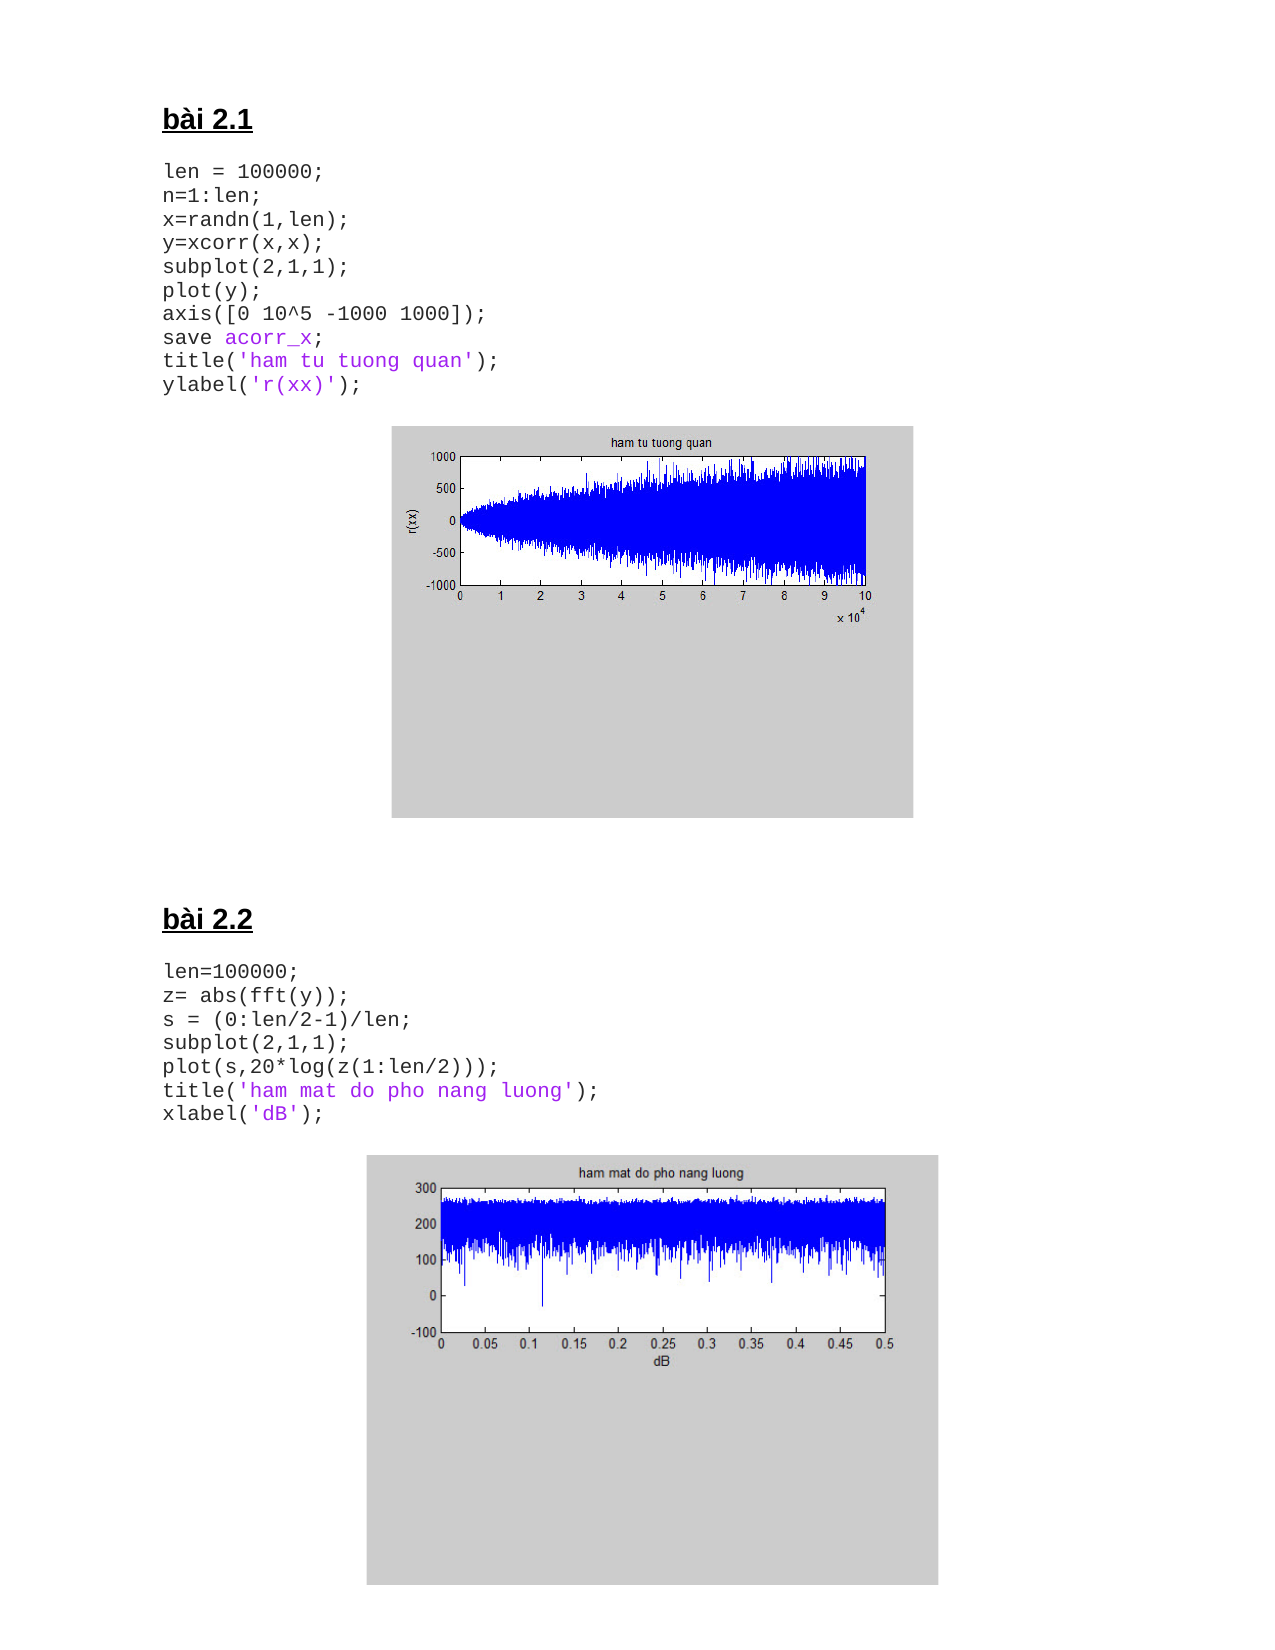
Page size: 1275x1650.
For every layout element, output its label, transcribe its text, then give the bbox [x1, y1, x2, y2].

text subplot(2,1,1); [162, 256, 1143, 279]
text ylabel('r(xx)'); [162, 374, 1143, 398]
text len = 100000; [162, 161, 1143, 185]
text xlabel('dB'); [162, 1103, 1143, 1127]
text title('ham tu tuong quan'); [162, 351, 1143, 374]
text y=xcorr(x,x); [162, 232, 1143, 256]
text subplot(2,1,1); [162, 1032, 1143, 1056]
text x=randn(1,len); [162, 209, 1143, 232]
text axis([0 10^5 -1000 1000]); [162, 303, 1143, 327]
text n=1:len; [162, 185, 1143, 209]
text len=100000; [162, 961, 1143, 985]
text plot(y); [162, 279, 1143, 303]
text title('ham mat do pho nang luong'); [162, 1079, 1143, 1103]
text plot(s,20*log(z(1:len/2))); [162, 1056, 1143, 1079]
text save acorr_x; [162, 327, 1143, 351]
picture [391, 426, 914, 818]
picture [366, 1155, 939, 1585]
text bài 2.2 [162, 902, 1143, 936]
text bài 2.1 [162, 102, 1143, 136]
text s = (0:len/2-1)/len; [162, 1009, 1143, 1032]
text z= abs(fft(y)); [162, 985, 1143, 1009]
